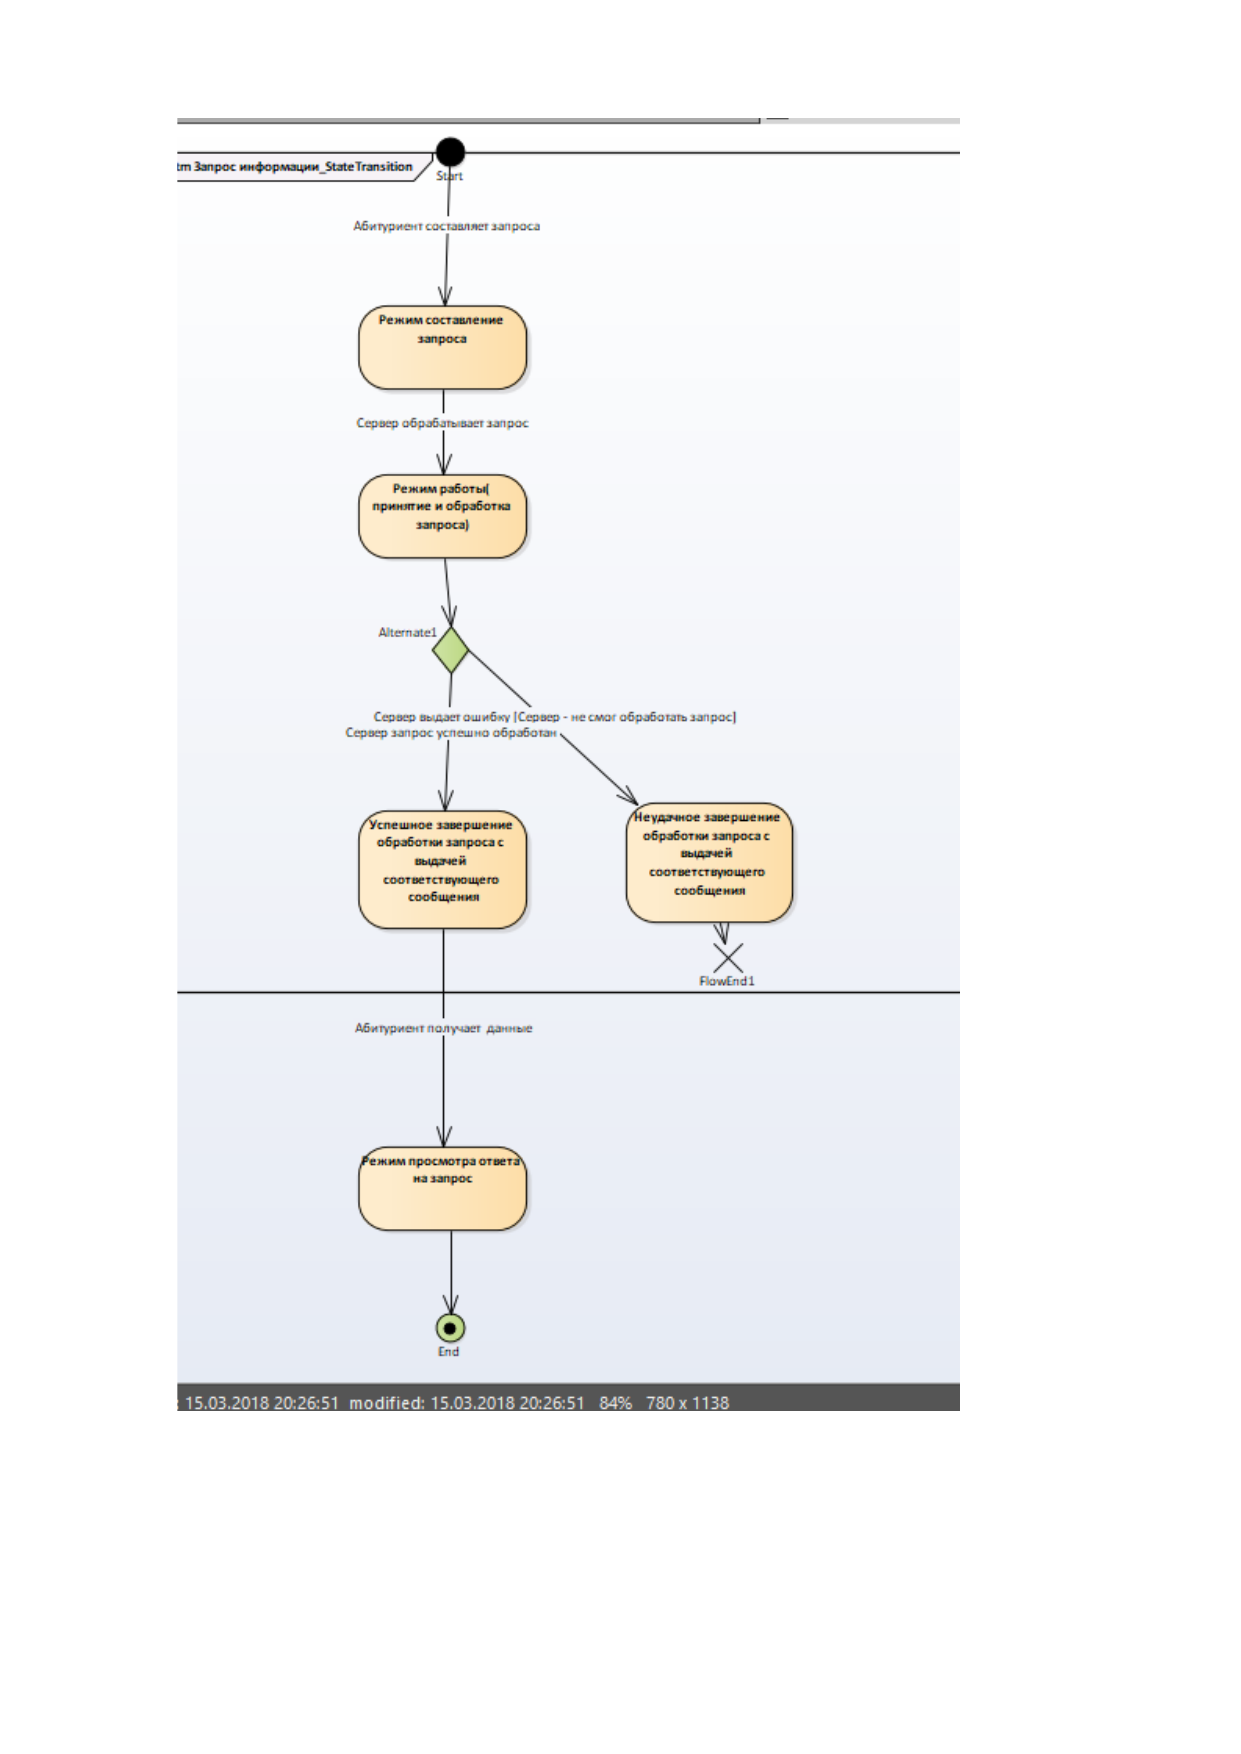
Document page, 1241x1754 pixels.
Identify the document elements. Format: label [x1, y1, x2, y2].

picture [177, 118, 960, 1411]
